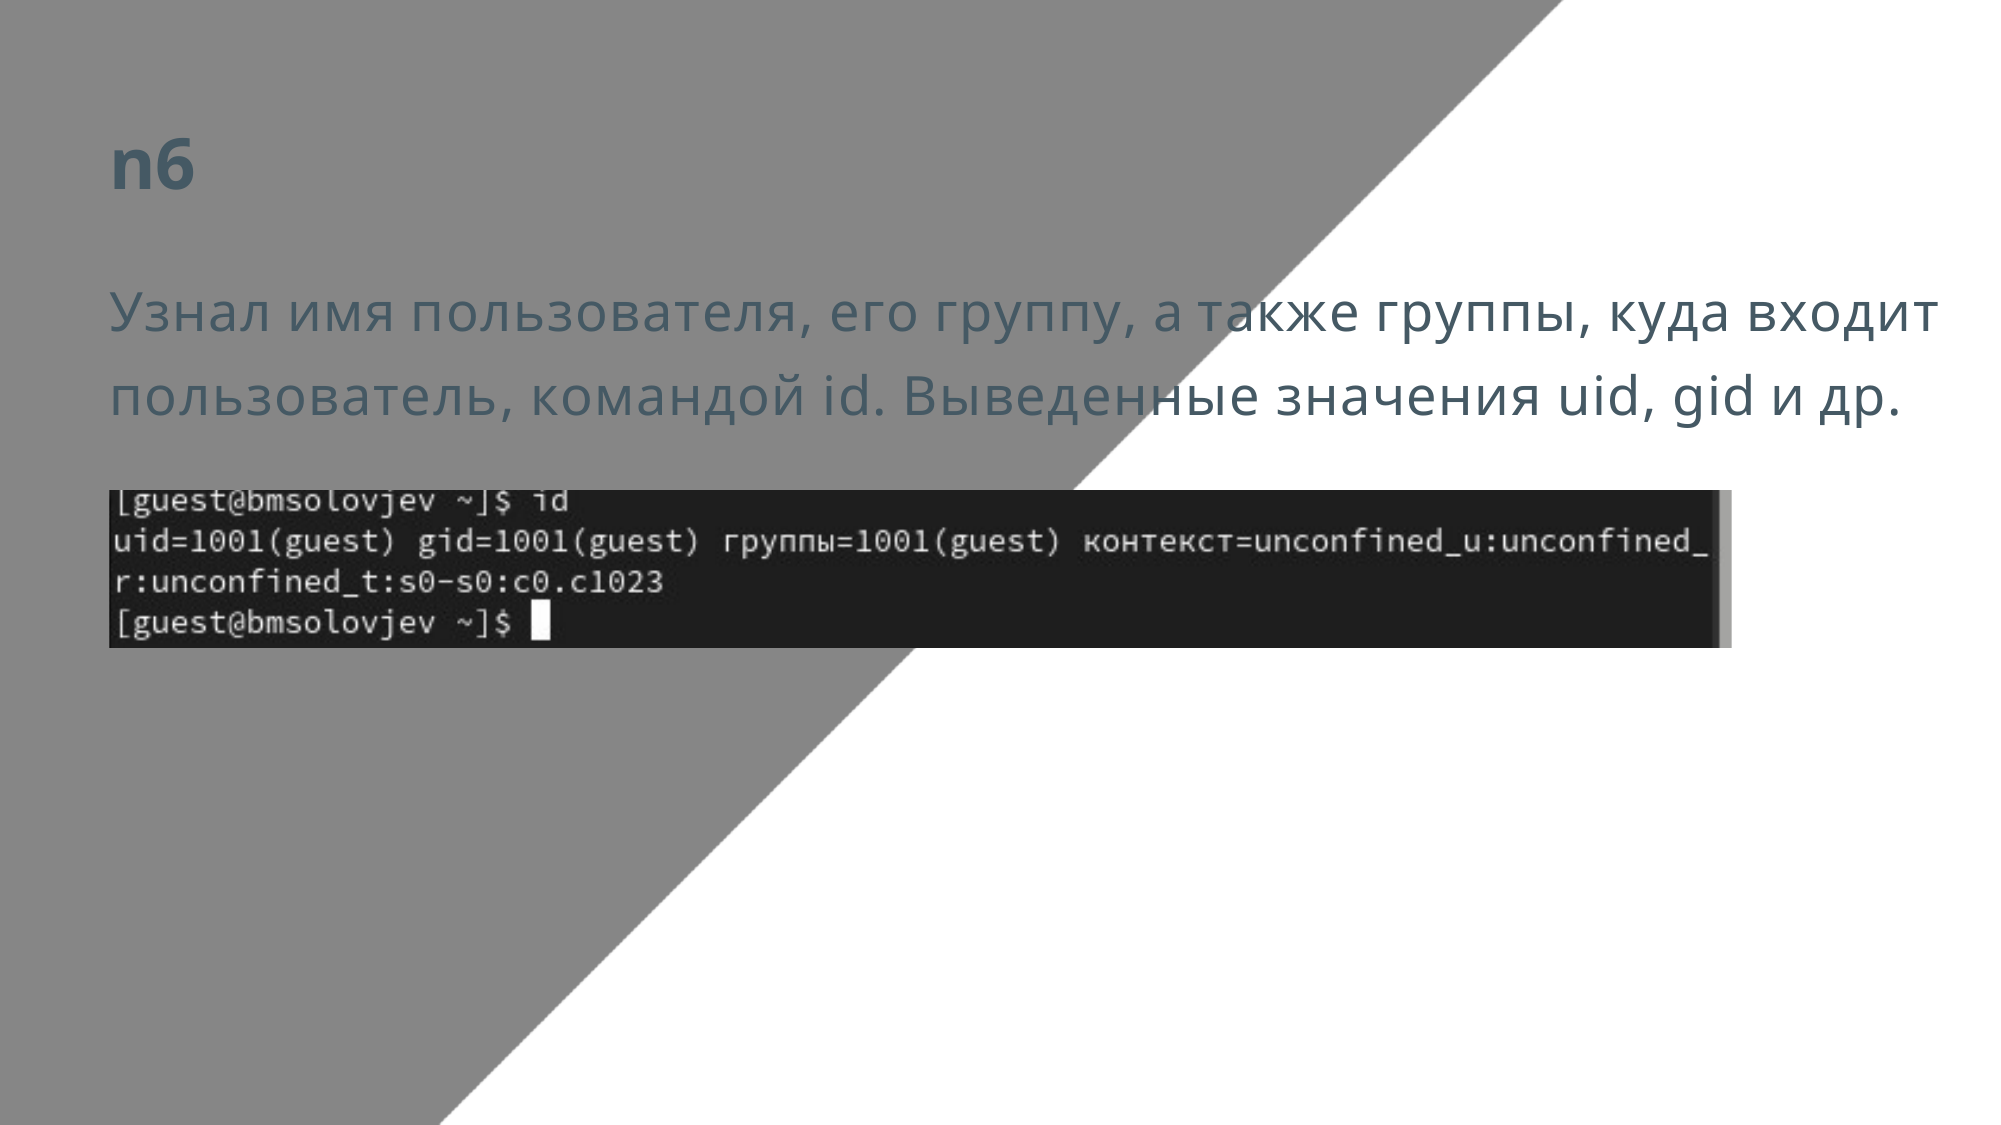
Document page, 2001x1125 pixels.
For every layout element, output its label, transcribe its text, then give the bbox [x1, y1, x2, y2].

subtitle n6 [109, 113, 2000, 210]
picture [0, 0, 2001, 1125]
text Узнал имя пользователя, его группу, а также группы, куда входит пользователь, командой id. Выведенные значения uid, gid и др. [109, 274, 2000, 431]
